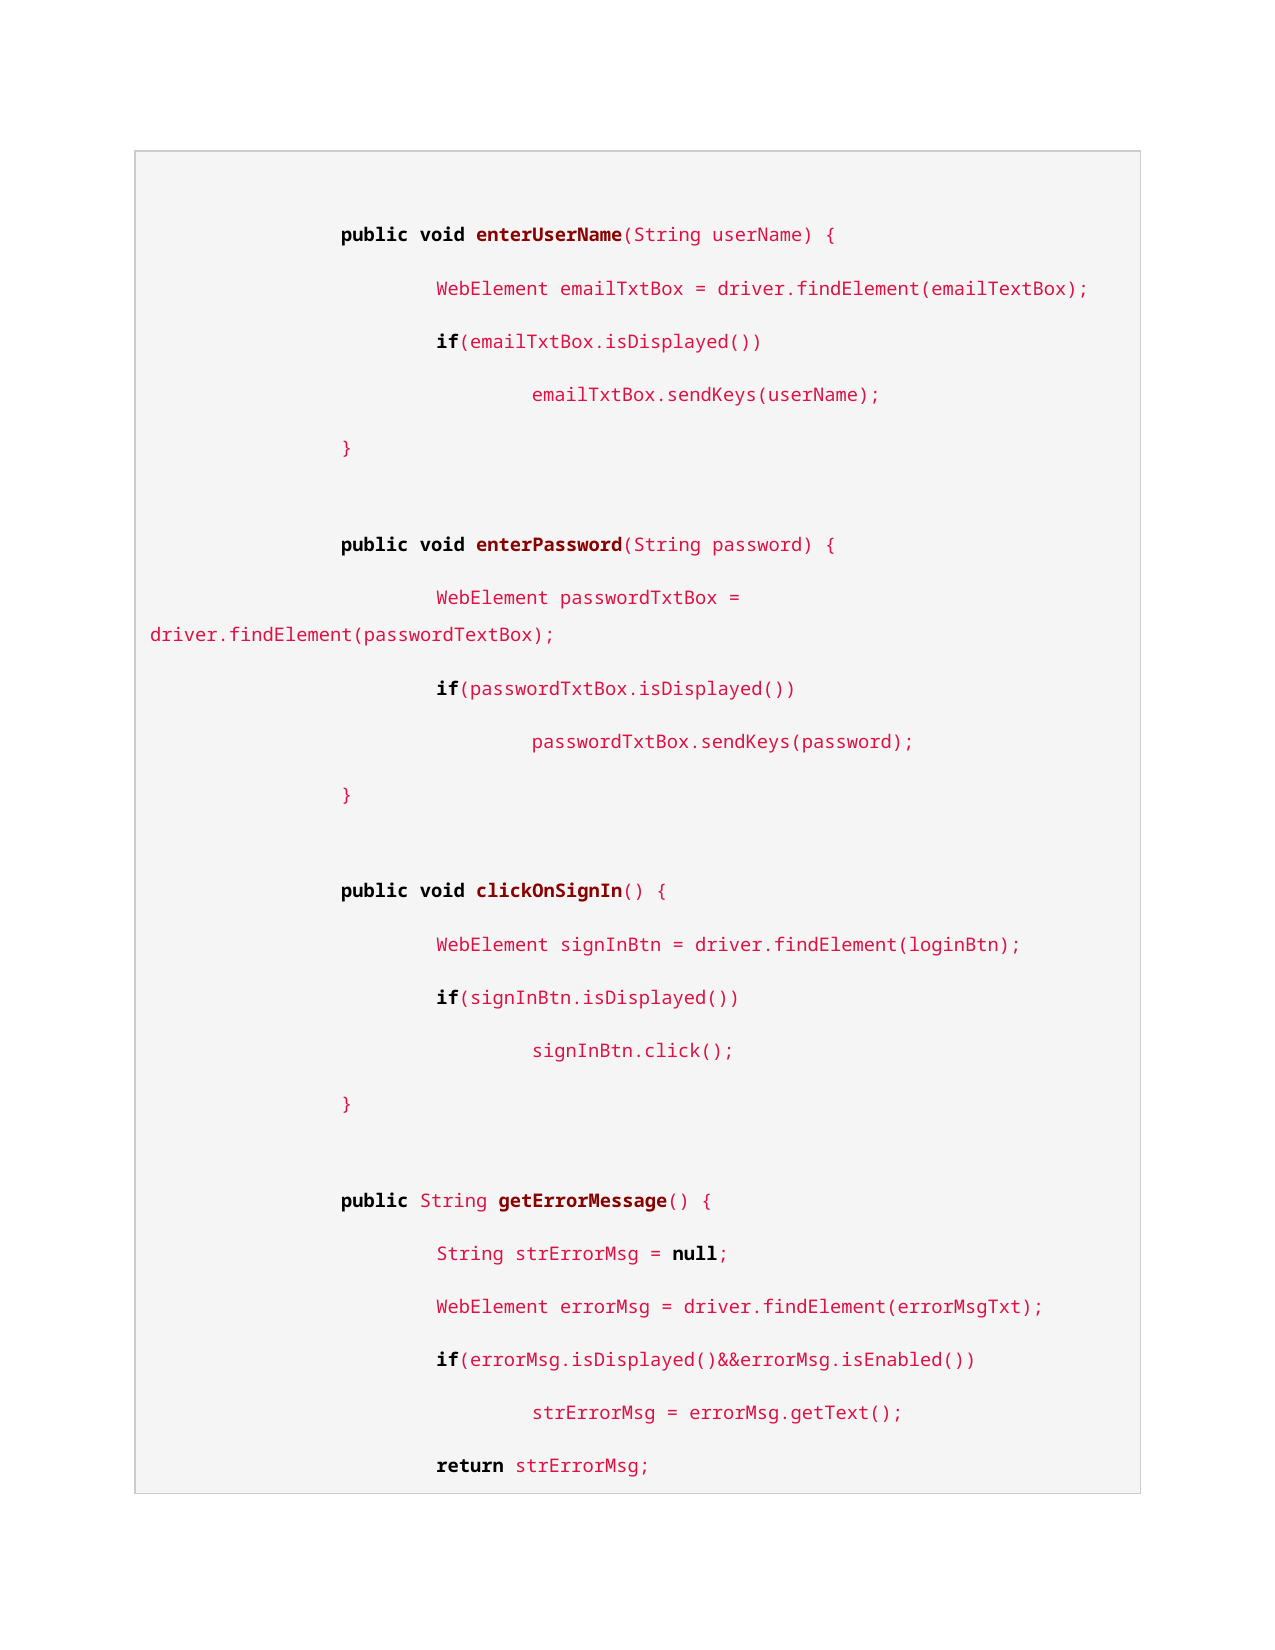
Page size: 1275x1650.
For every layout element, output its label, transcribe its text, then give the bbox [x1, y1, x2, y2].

text strErrorMsg = errorMsg.getText(); [136, 1371, 1140, 1424]
text public void clickOnSignIn() { [136, 850, 1140, 903]
text WebElement passwordTxtBox = driver.findElement(passwordTextBox); [136, 556, 1140, 647]
text passwordTxtBox.sendKeys(password); [136, 700, 1140, 753]
text } [136, 406, 1140, 459]
text WebElement emailTxtBox = driver.findElement(emailTextBox); [136, 247, 1140, 300]
text public void enterUserName(String userName) { [136, 194, 1140, 247]
text public void enterPassword(String password) { [136, 503, 1140, 556]
text WebElement signInBtn = driver.findElement(loginBtn); [136, 903, 1140, 956]
text return strErrorMsg; [136, 1424, 1140, 1493]
text signInBtn.click(); [136, 1009, 1140, 1062]
text String strErrorMsg = null; [136, 1212, 1140, 1265]
text } [136, 753, 1140, 806]
text if(emailTxtBox.isDisplayed()) [136, 300, 1140, 353]
text if(passwordTxtBox.isDisplayed()) [136, 647, 1140, 700]
text WebElement errorMsg = driver.findElement(errorMsgTxt); [136, 1265, 1140, 1318]
text } [136, 1062, 1140, 1115]
text if(errorMsg.isDisplayed()&&errorMsg.isEnabled()) [136, 1318, 1140, 1371]
text emailTxtBox.sendKeys(userName); [136, 353, 1140, 406]
text if(signInBtn.isDisplayed()) [136, 956, 1140, 1009]
text public String getErrorMessage() { [136, 1159, 1140, 1212]
